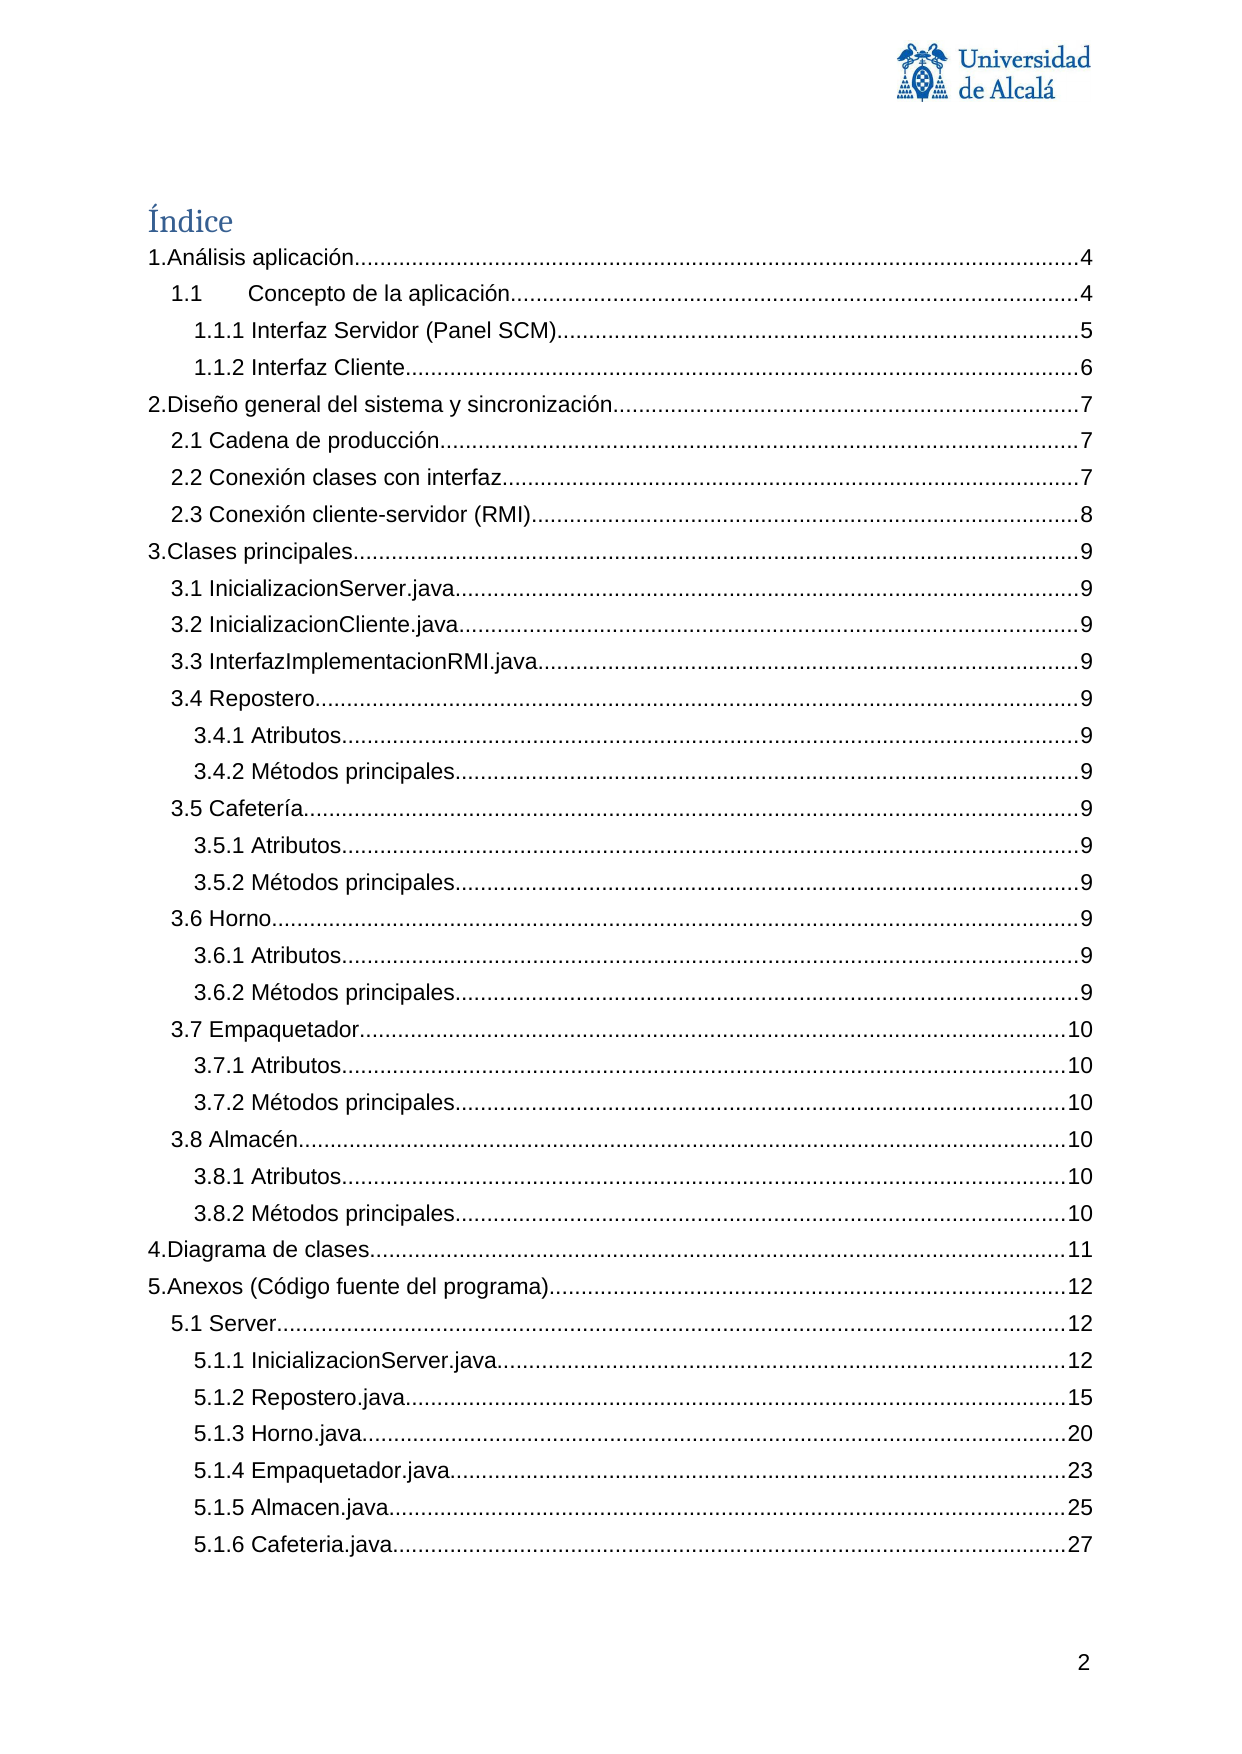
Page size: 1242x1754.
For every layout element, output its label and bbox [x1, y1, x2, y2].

picture [896, 40, 1091, 102]
